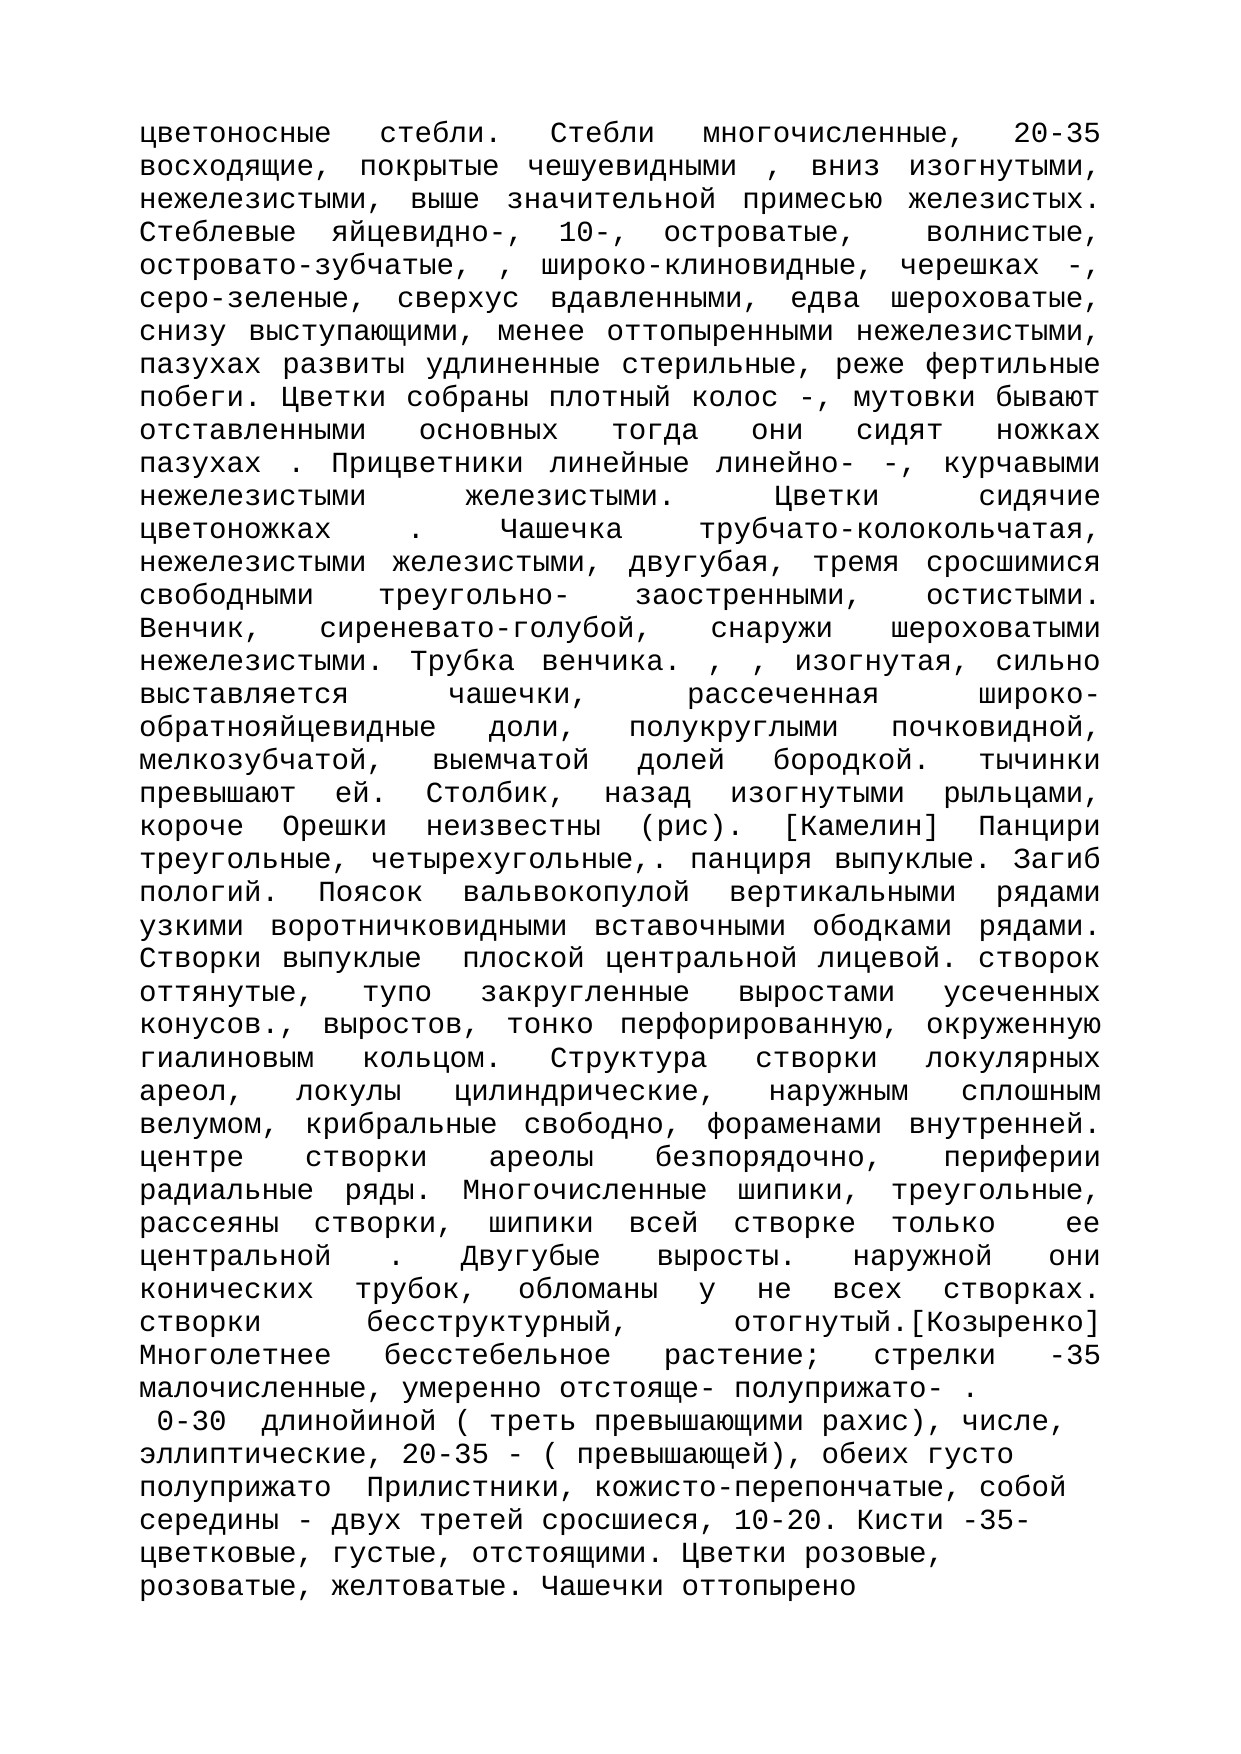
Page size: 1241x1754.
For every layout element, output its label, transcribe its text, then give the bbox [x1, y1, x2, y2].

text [139, 118, 1101, 1406]
text 0-30 длинойиной ( треть превышающими рахис), числе, эллиптические, 20-35 - ( превышающей), обеих густо полуприжато Прилистники, кожисто-перепончатые, собой середины - двух третей сросшиеся, 10-20. Кисти -35-цветковые, густые, отстоящими. Цветки розовые, розоватые, желтоватые. Чашечки оттопырено [139, 1406, 1101, 1604]
